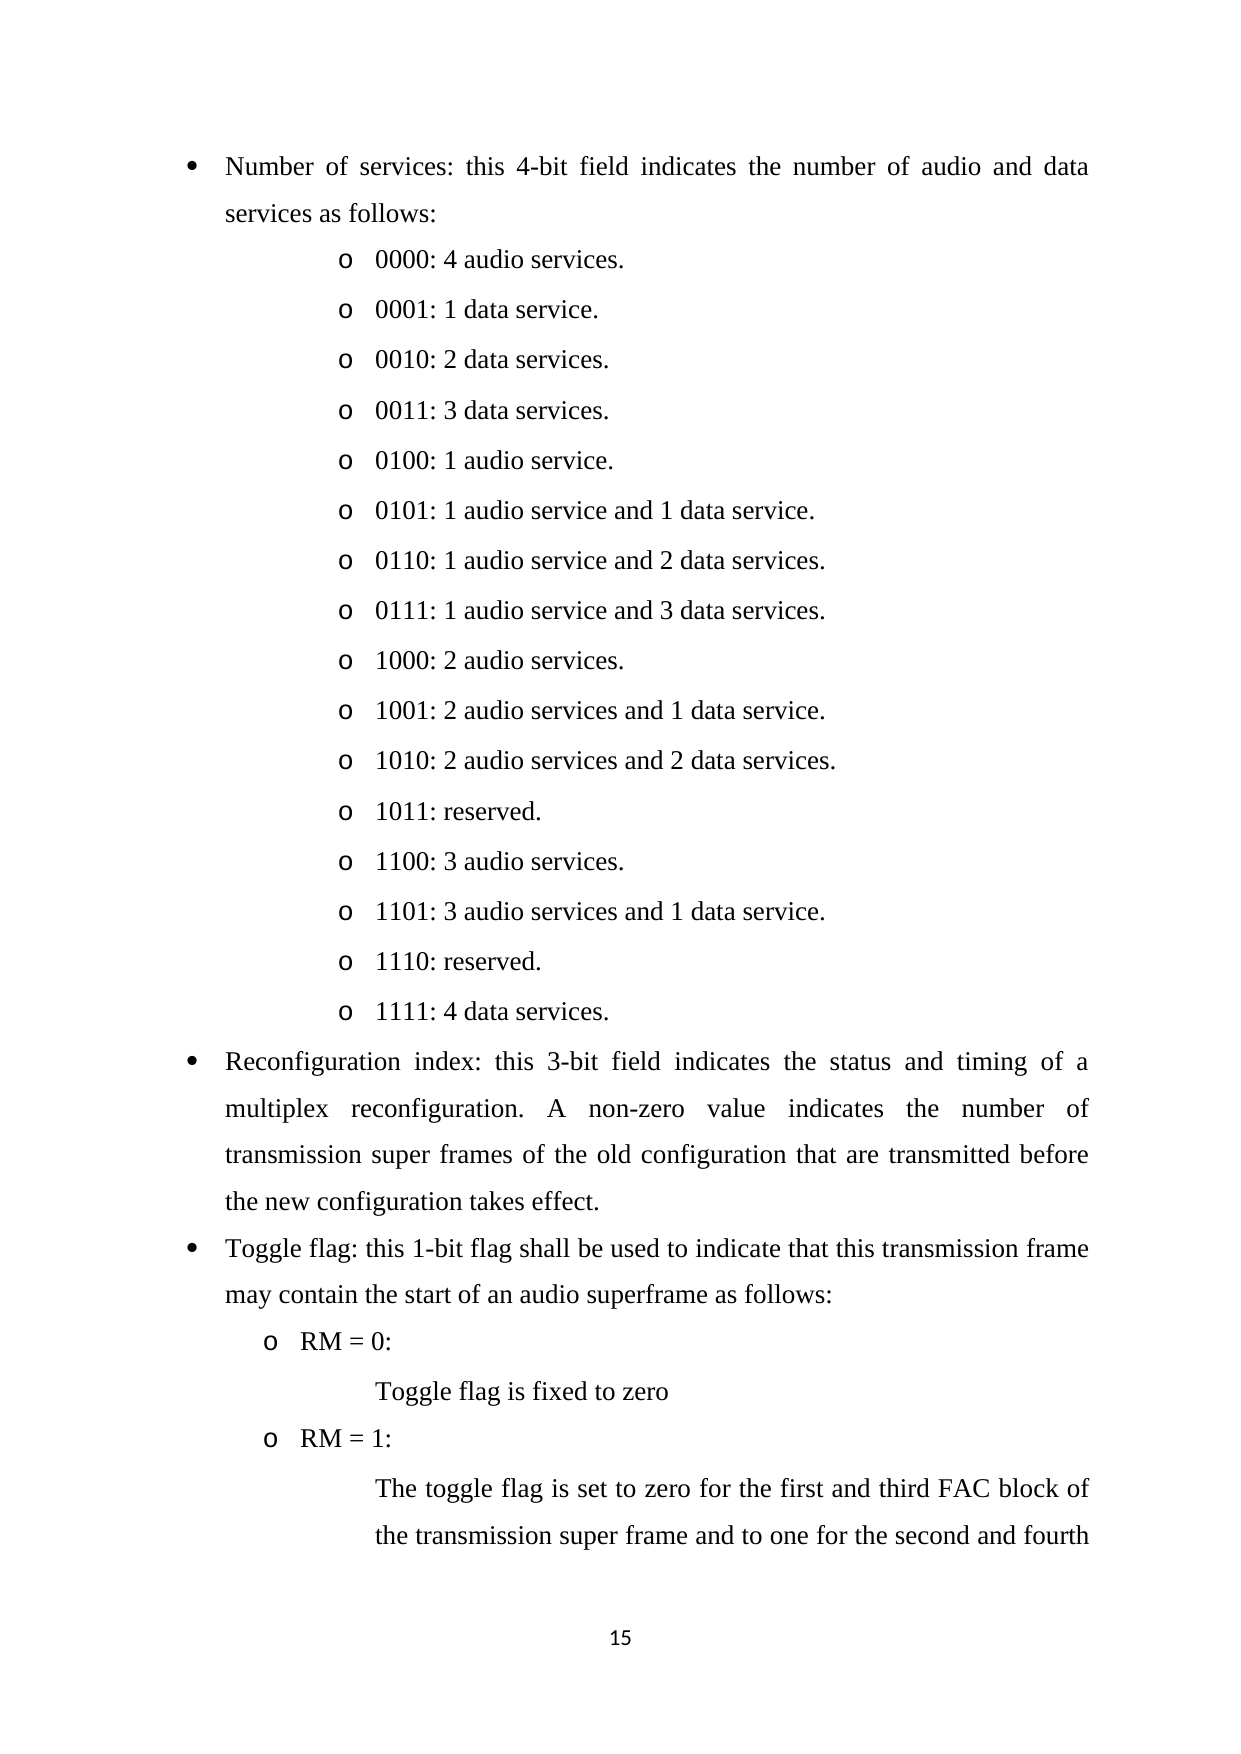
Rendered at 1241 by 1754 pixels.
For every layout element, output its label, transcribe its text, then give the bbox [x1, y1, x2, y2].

list 0100: 1 audio service. [337, 444, 1090, 477]
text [375, 1472, 1090, 1550]
list 1100: 3 audio services. [337, 845, 1090, 878]
list 0001: 1 data service. [337, 293, 1090, 327]
list 1000: 2 audio services. [337, 644, 1090, 678]
list 1011: reserved. [337, 794, 1090, 828]
list 1110: reserved. [337, 945, 1090, 978]
list 0101: 1 audio service and 1 data service. [337, 494, 1090, 527]
list 0011: 3 data services. [337, 394, 1090, 427]
list 0000: 4 audio services. [337, 243, 1090, 277]
list Reconfiguration index: this 3-bit field indicates the status and timing of a multiplex reconfiguration. A non-zero value indicates the number of transmission super frames of the old configuration that are transmitted before the new configuration takes effect. [187, 1045, 1090, 1216]
list Toggle flag is fixed to zero [300, 1375, 1090, 1407]
list Toggle flag: this 1-bit flag shall be used to indicate that this transmission frame may contain the start of an audio superframe as follows: [187, 1232, 1090, 1310]
list 0111: 1 audio service and 3 data services. [337, 594, 1090, 628]
list 1111: 4 data services. [337, 995, 1090, 1028]
list Number of services: this 4-bit field indicates the number of audio and data services as follows: [187, 150, 1090, 228]
list RM = 1: [262, 1422, 1090, 1456]
list 1010: 2 audio services and 2 data services. [337, 744, 1090, 778]
list 1101: 3 audio services and 1 data service. [337, 895, 1090, 928]
list 0110: 1 audio service and 2 data services. [337, 544, 1090, 577]
list 1001: 2 audio services and 1 data service. [337, 694, 1090, 728]
list RM = 0: [262, 1325, 1090, 1359]
list 0010: 2 data services. [337, 344, 1090, 377]
